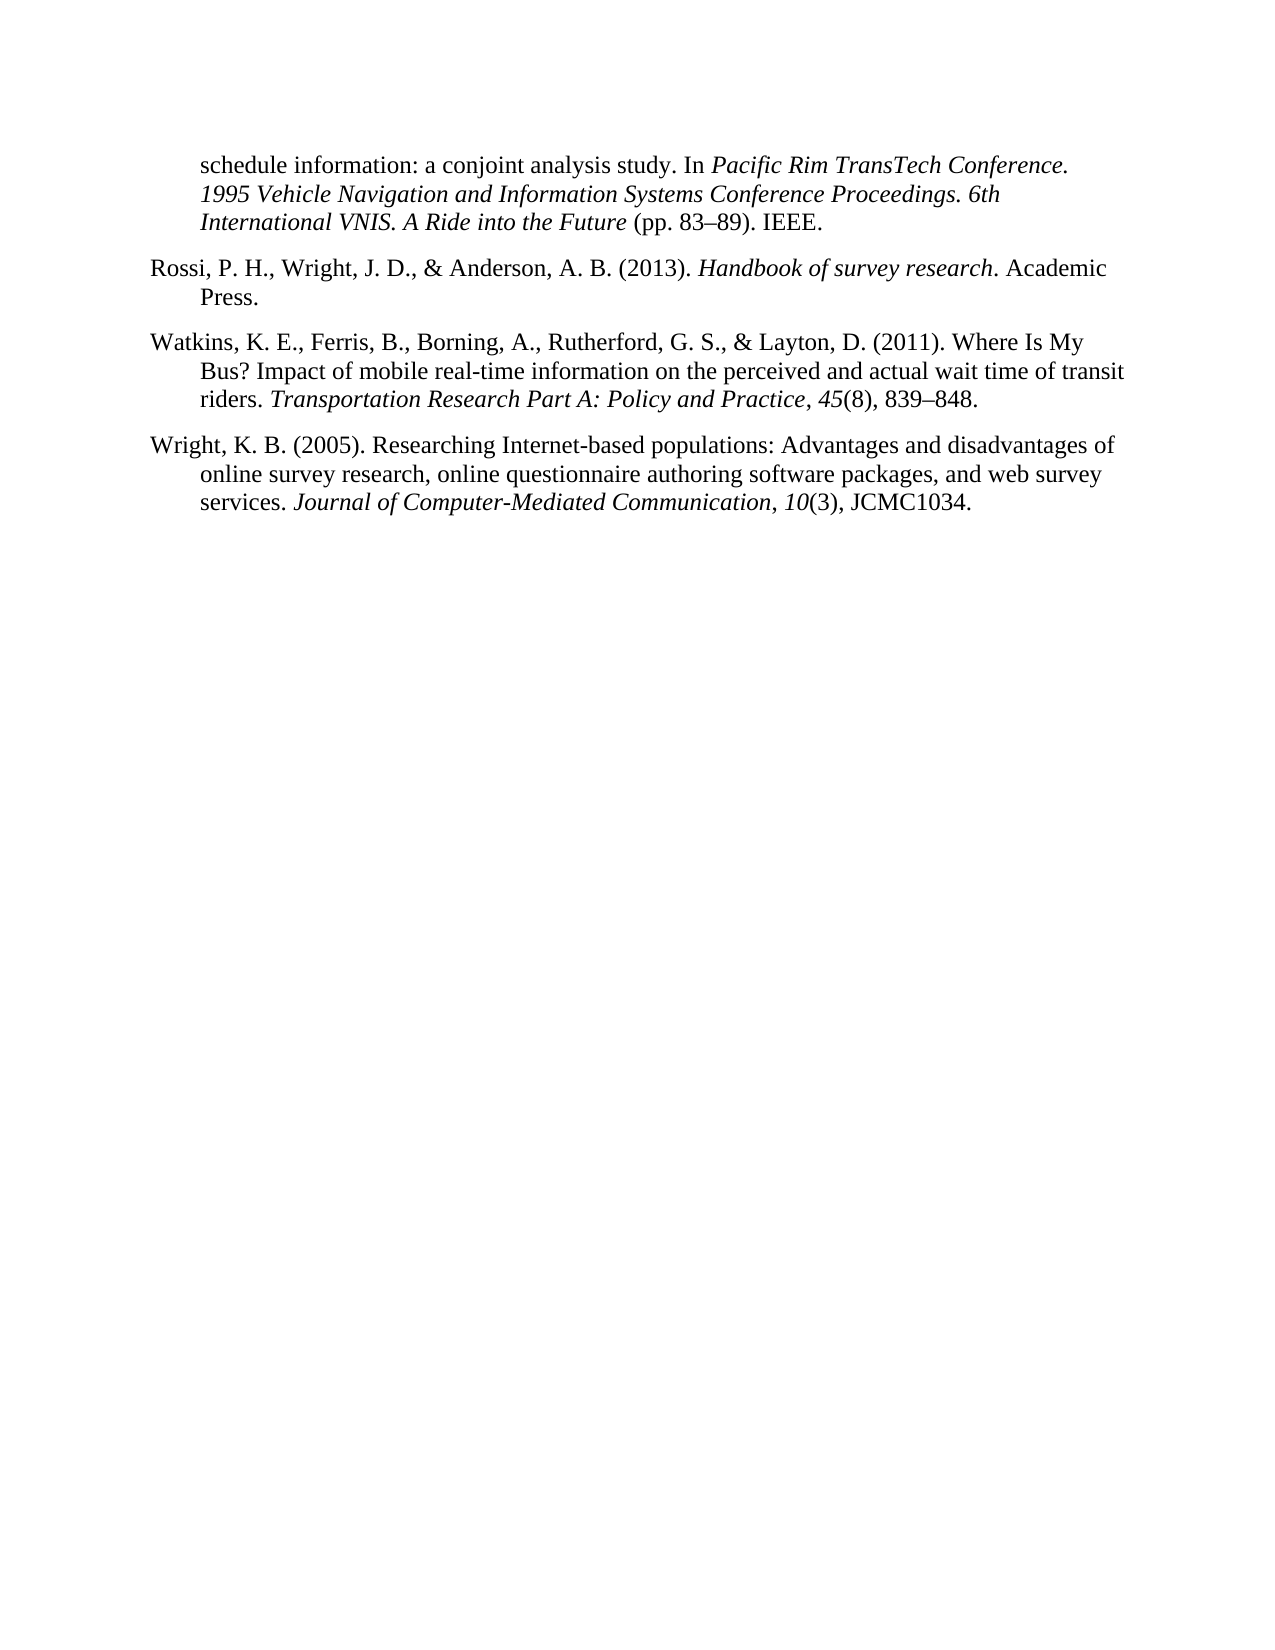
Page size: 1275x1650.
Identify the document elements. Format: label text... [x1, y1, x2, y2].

text Rossi, P. H., Wright, J. D., & Anderson, A. B. (2013). Handbook of survey research. Academic Press. [150, 253, 1125, 310]
text Wright, K. B. (2005). Researching Internet-based populations: Advantages and disadvantages of online survey research, online questionnaire authoring software packages, and web survey services. Journal of Computer-Mediated Communication, 10(3), JCMC1034. [150, 430, 1125, 516]
text Watkins, K. E., Ferris, B., Borning, A., Rutherford, G. S., & Layton, D. (2011). Where Is My Bus? Impact of mobile real-time information on the perceived and actual wait time of transit riders. Transportation Research Part A: Policy and Practice, 45(8), 839–848. [150, 327, 1125, 413]
